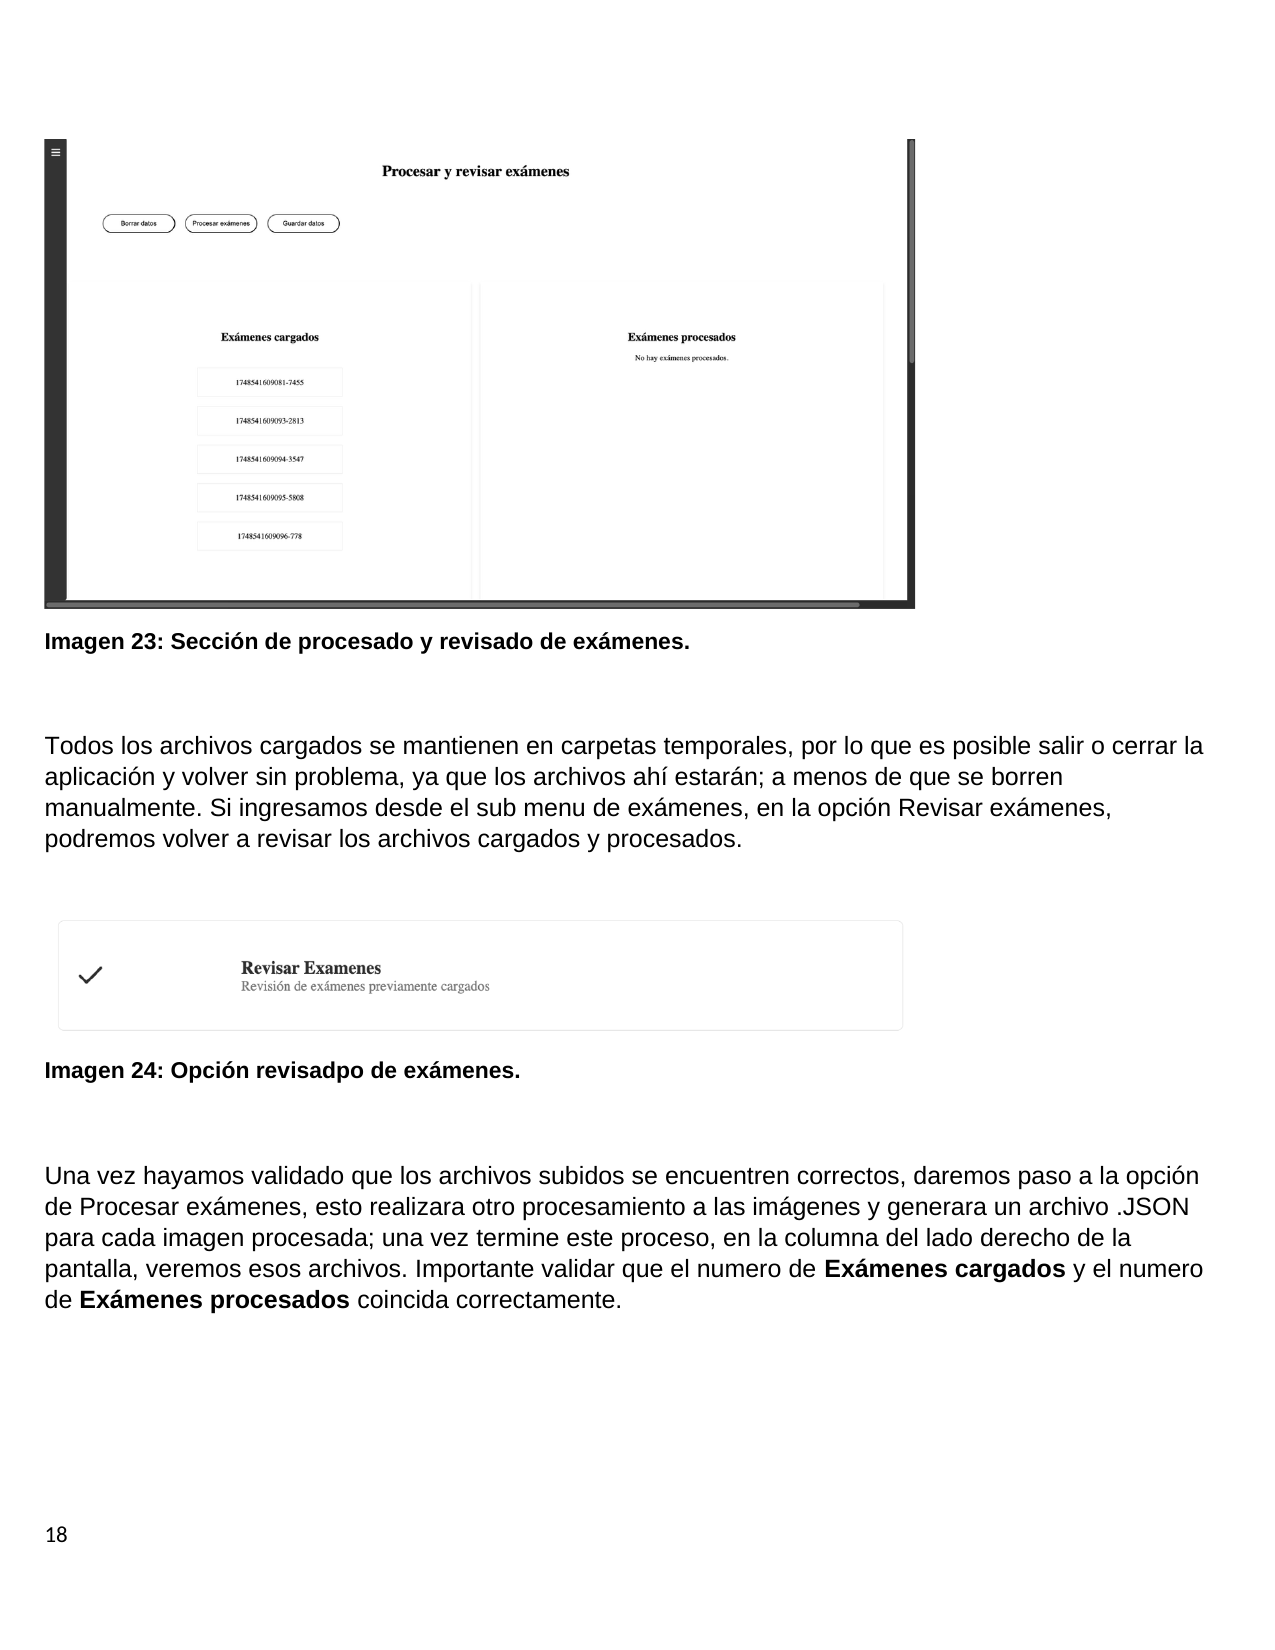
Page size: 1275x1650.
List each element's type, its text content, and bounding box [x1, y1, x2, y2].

text Todos los archivos cargados se mantienen en carpetas temporales, por lo que es posible salir o cerrar la aplicación y volver sin problema, ya que los archivos ahí estarán; a menos de que se borren manualmente. Si ingresamos desde el sub menu de exámenes, en la opción Revisar exámenes, podremos volver a revisar los archivos cargados y procesados. [44, 731, 1226, 853]
picture [44, 919, 919, 1039]
text Una vez hayamos validado que los archivos subidos se encuentren correctos, daremos paso a la opción de Procesar exámenes, esto realizara otro procesamiento a las imágenes y generara un archivo .JSON para cada imagen procesada; una vez termine este proceso, en la columna del lado derecho de la pantalla, veremos esos archivos. Importante validar que el numero de Exámenes cargados y el numero de Exámenes procesados coincida correctamente. [44, 1161, 1226, 1313]
text Imagen 23: Sección de procesado y revisado de exámenes. [44, 628, 1226, 654]
picture [44, 139, 916, 609]
text Imagen 24: Opción revisadpo de exámenes. [44, 1057, 1226, 1084]
